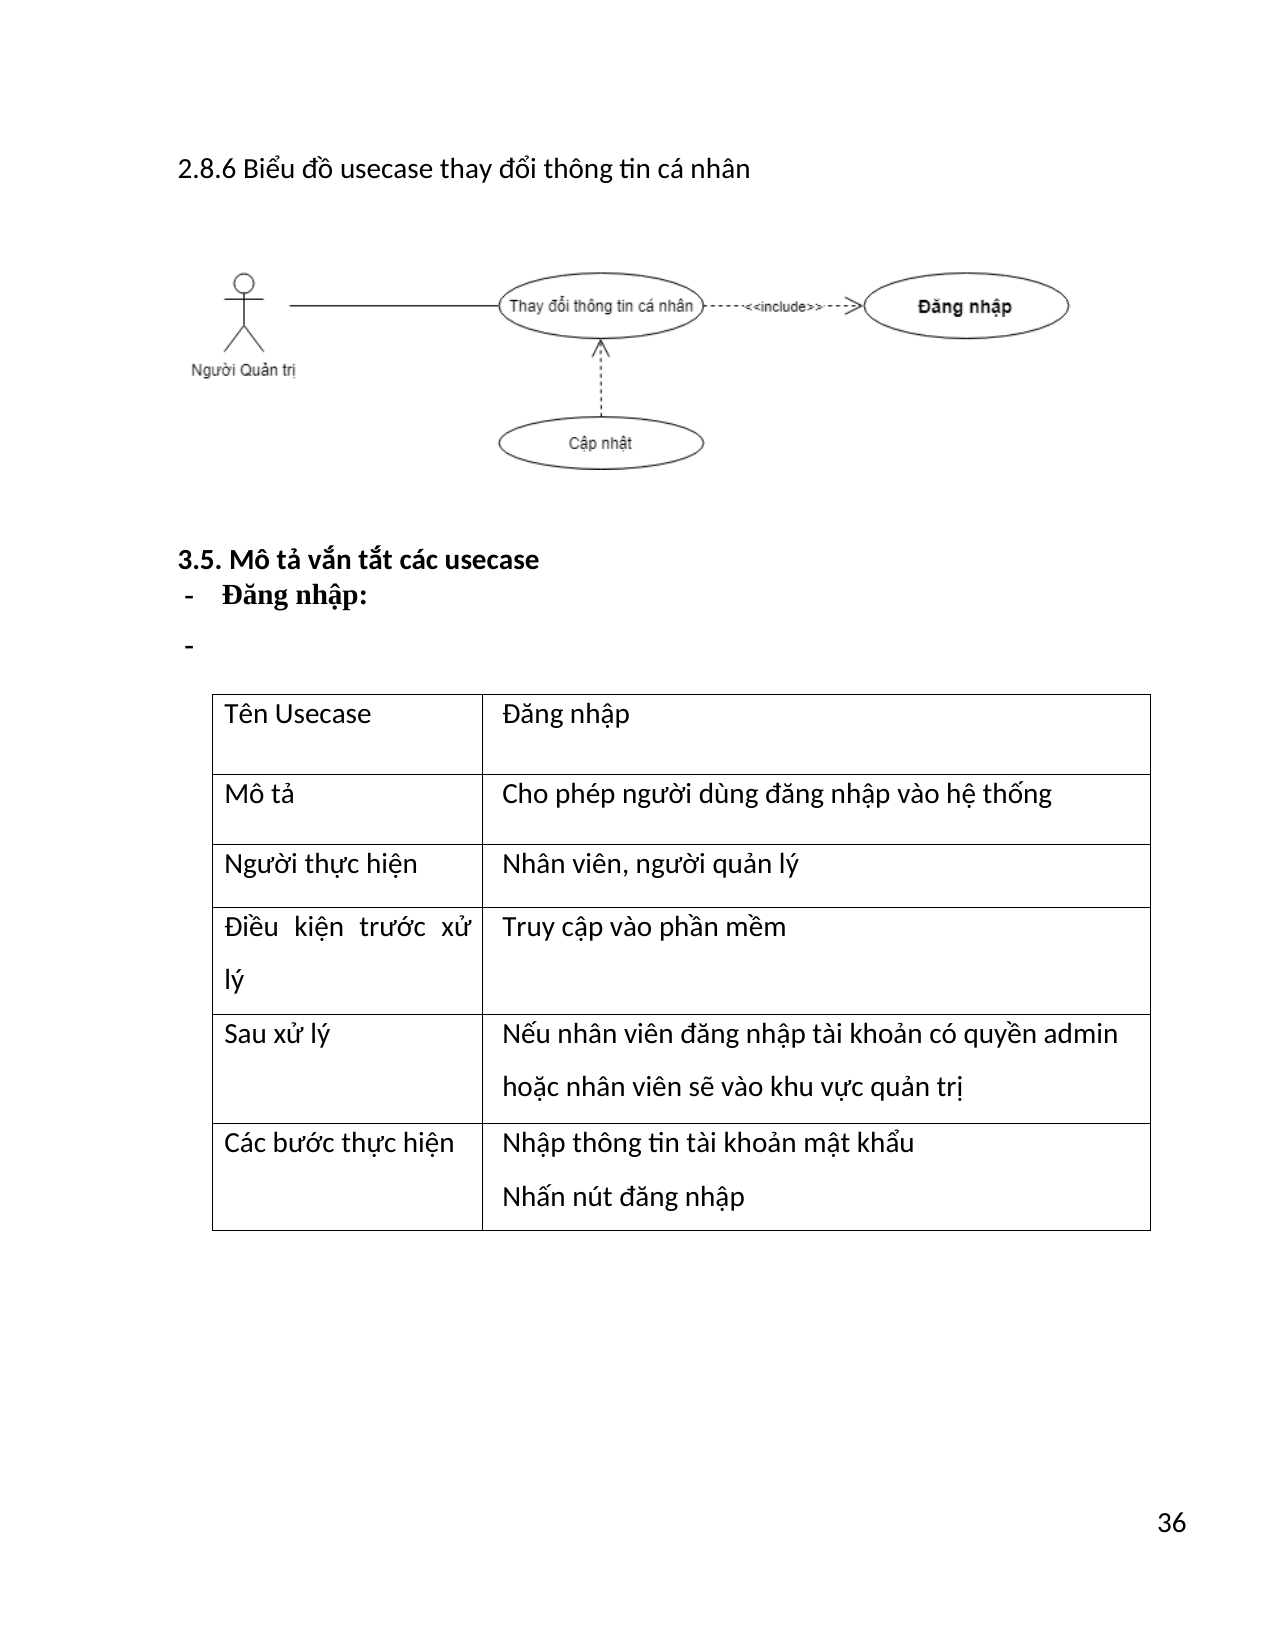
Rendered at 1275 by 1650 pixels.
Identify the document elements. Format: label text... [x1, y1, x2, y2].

table_cell Các bước thực hiện [213, 1124, 482, 1230]
table_cell Mô tả [213, 775, 482, 844]
picture [177, 185, 1185, 470]
table_cell Cho phép người dùng đăng nhập vào hệ thống [483, 775, 1150, 844]
table_cell Người thực hiện [213, 845, 482, 907]
table_header Tên Usecase [213, 695, 482, 774]
table_cell Nếu nhân viên đăng nhập tài khoản có quyền admin hoặc nhân viên sẽ vào khu vực quản trị [483, 1015, 1150, 1123]
text 3.5. Mô tả vắn tắt các usecase [177, 541, 1186, 577]
table_cell Nhập thông tin tài khoản mật khẩu Nhấn nút đăng nhập [483, 1124, 1150, 1230]
table_cell Điều kiện trước xử lý [213, 908, 482, 1014]
text 2.8.6 Biểu đồ usecase thay đổi thông tin cá nhân [177, 150, 1186, 186]
table_cell Sau xử lý [213, 1015, 482, 1123]
table_cell Nhân viên, người quản lý [483, 845, 1150, 907]
table_header Đăng nhập [483, 695, 1150, 774]
list Đăng nhập: [184, 577, 1186, 610]
table_cell Truy cập vào phần mềm [483, 908, 1150, 1014]
